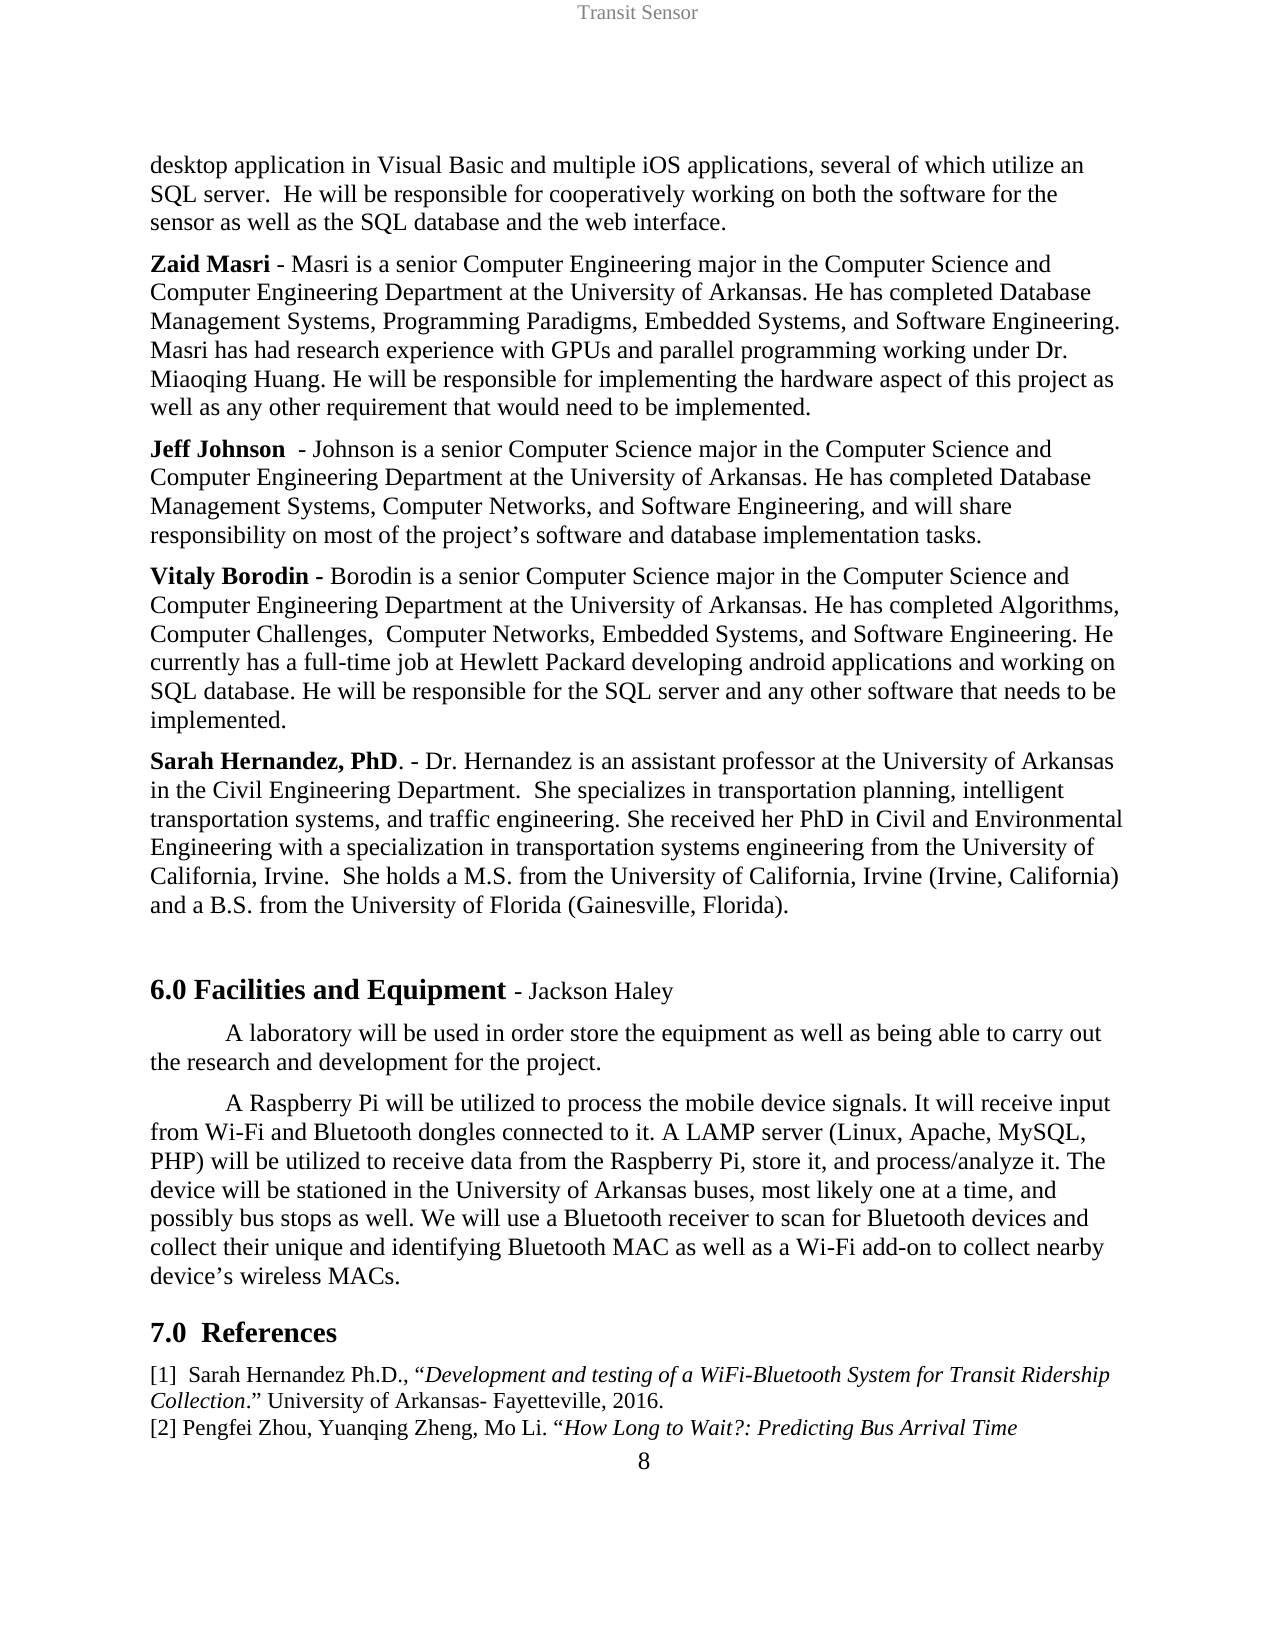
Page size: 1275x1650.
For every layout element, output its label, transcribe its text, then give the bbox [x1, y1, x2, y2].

text Sarah Hernandez, PhD. - Dr. Hernandez is an assistant professor at the University of Arkansas in the Civil Engineering Department. She specializes in transportation planning, intelligent transportation systems, and traffic engineering. She received her PhD in Civil and Environmental Engineering with a specialization in transportation systems engineering from the University of California, Irvine. She holds a M.S. from the University of California, Irvine (Irvine, California) and a B.S. from the University of Florida (Gainesville, Florida). [150, 746, 1125, 919]
text [2] Pengfei Zhou, Yuanqing Zheng, Mo Li. “How Long to Wait?: Predicting Bus Arrival Time [150, 1413, 1125, 1440]
text [1] Sarah Hernandez Ph.D., “Development and testing of a WiFi-Bluetooth System for Transit Ridership Collection.” University of Arkansas- Fayetteville, 2016. [150, 1361, 1125, 1413]
text Jeff Johnson - Johnson is a senior Computer Science major in the Computer Science and Computer Engineering Department at the University of Arkansas. He has completed Database Management Systems, Computer Networks, and Software Engineering, and will share responsibility on most of the project’s software and database implementation tasks. [150, 434, 1125, 549]
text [150, 150, 1125, 236]
subtitle 7.0 References [150, 1315, 1125, 1348]
text Zaid Masri - Masri is a senior Computer Engineering major in the Computer Science and Computer Engineering Department at the University of Arkansas. He has completed Database Management Systems, Programming Paradigms, Embedded Systems, and Software Engineering. Masri has had research experience with GPUs and parallel programming working under Dr. Miaoqing Huang. He will be responsible for implementing the hardware aspect of this project as well as any other requirement that would need to be implemented. [150, 249, 1125, 421]
text A Raspberry Pi will be utilized to process the mobile device signals. It will receive input from Wi-Fi and Bluetooth dongles connected to it. A LAMP server (Linux, Apache, MySQL, PHP) will be utilized to receive data from the Raspberry Pi, store it, and process/analyze it. The device will be stationed in the University of Arkansas buses, most likely one at a time, and possibly bus stops as well. We will use a Bluetooth receiver to scan for Bluetooth devices and collect their unique and identifying Bluetooth MAC as well as a Wi-Fi add-on to collect nearby device’s wireless MACs. [150, 1088, 1125, 1290]
text A laboratory will be used in order store the equipment as well as being able to carry out the research and development for the project. [150, 1018, 1125, 1076]
text 6.0 Facilities and Equipment - Jackson Haley [150, 972, 1125, 1006]
text Vitaly Borodin - Borodin is a senior Computer Science major in the Computer Science and Computer Engineering Department at the University of Arkansas. He has completed Algorithms, Computer Challenges, Computer Networks, Embedded Systems, and Software Engineering. He currently has a full-time job at Hewlett Packard developing android applications and working on SQL database. He will be responsible for the SQL server and any other software that needs to be implemented. [150, 561, 1125, 734]
